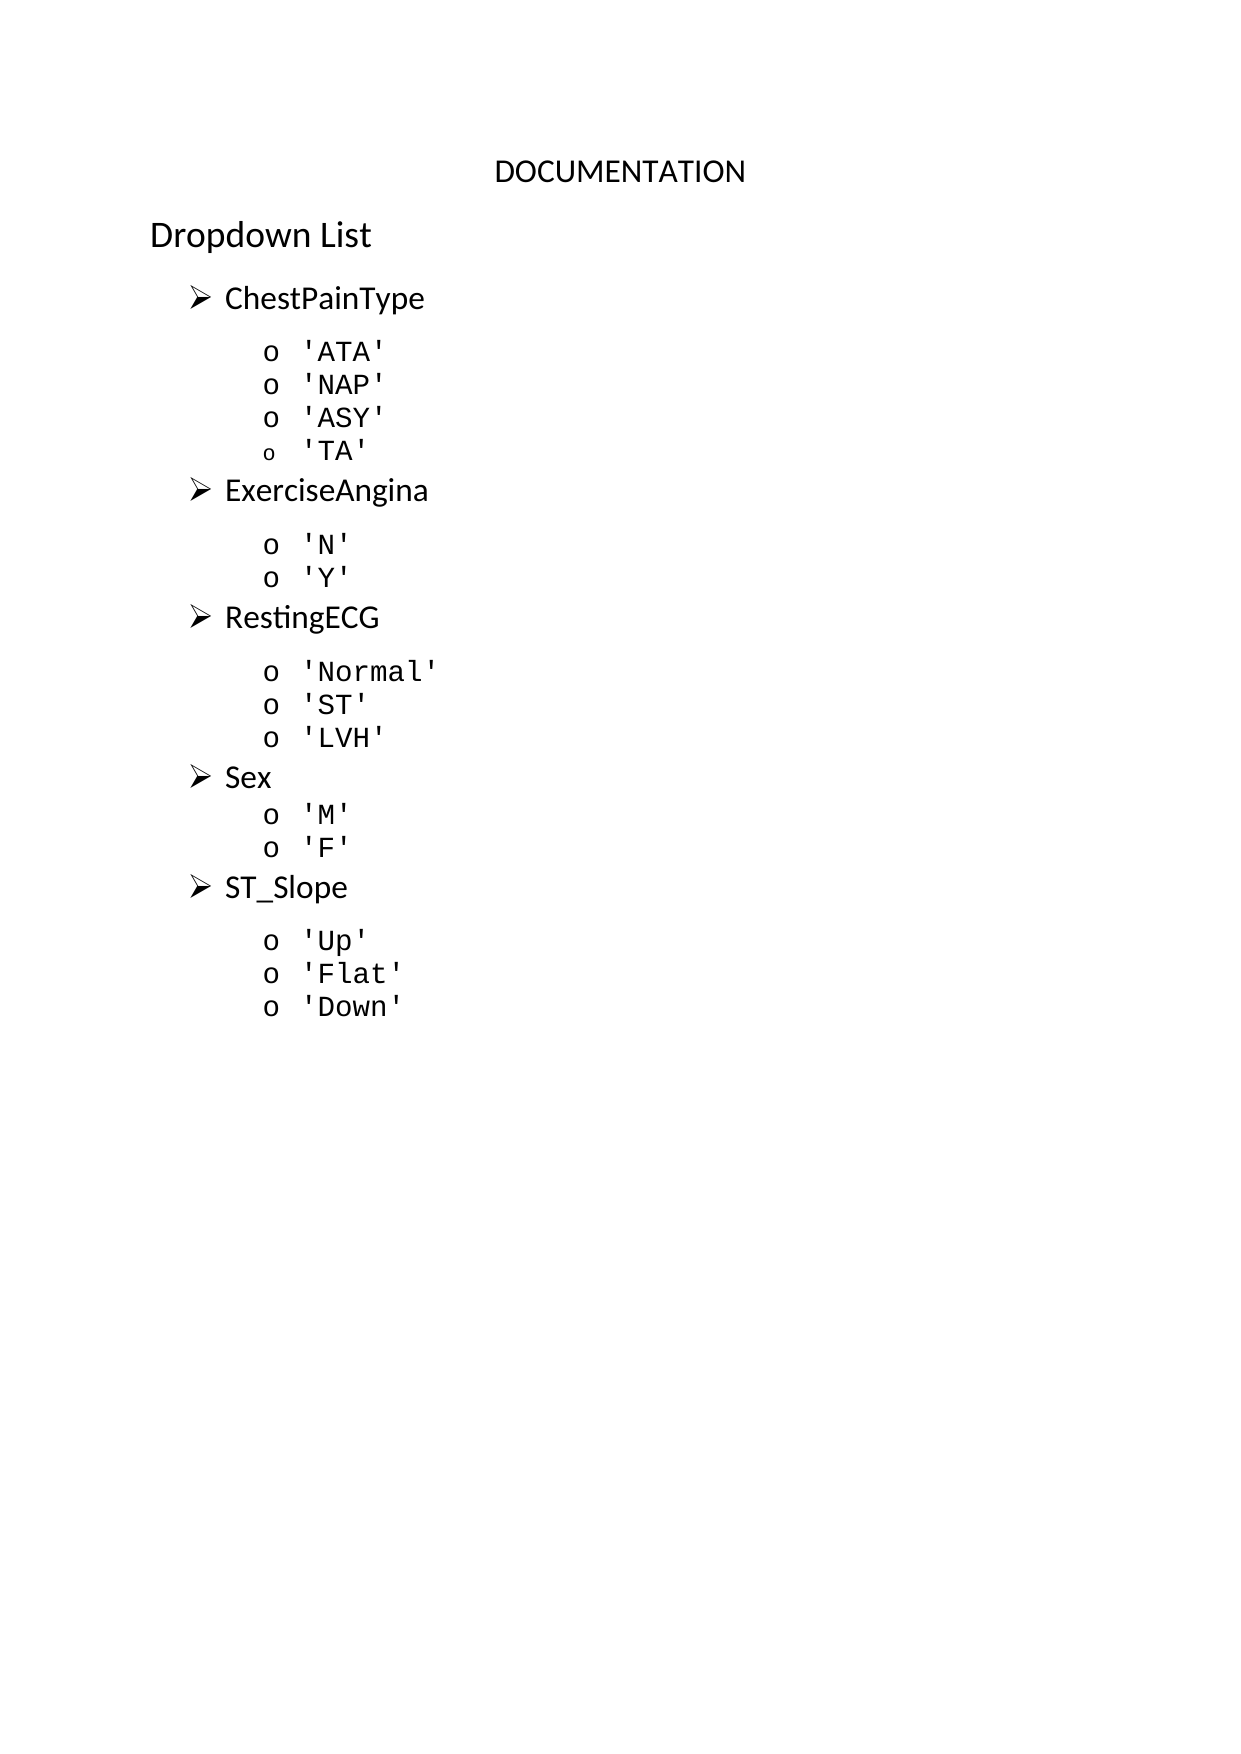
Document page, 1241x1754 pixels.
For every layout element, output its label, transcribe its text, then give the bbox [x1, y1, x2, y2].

list 'M' [262, 800, 1090, 833]
list 'ST' [262, 690, 1090, 723]
list Sex [187, 756, 1090, 797]
list 'ASY' [262, 403, 1090, 436]
list 'N' [262, 530, 1090, 563]
list ST_Slope [187, 866, 1090, 907]
text Dropdown List [150, 211, 1090, 256]
list 'Flat' [262, 959, 1090, 992]
list RestingECG [187, 596, 1090, 637]
list ExerciseAngina [187, 469, 1090, 510]
list 'Up' [262, 926, 1090, 959]
list 'TA' [262, 436, 1090, 469]
list 'F' [262, 833, 1090, 866]
list ChestPainType [187, 277, 1090, 317]
list 'Y' [262, 563, 1090, 596]
list 'NAP' [262, 370, 1090, 403]
list 'Down' [262, 992, 1090, 1026]
list 'Normal' [262, 657, 1090, 690]
list 'LVH' [262, 723, 1090, 756]
list 'ATA' [262, 337, 1090, 370]
text DOCUMENTATION [150, 150, 1090, 191]
